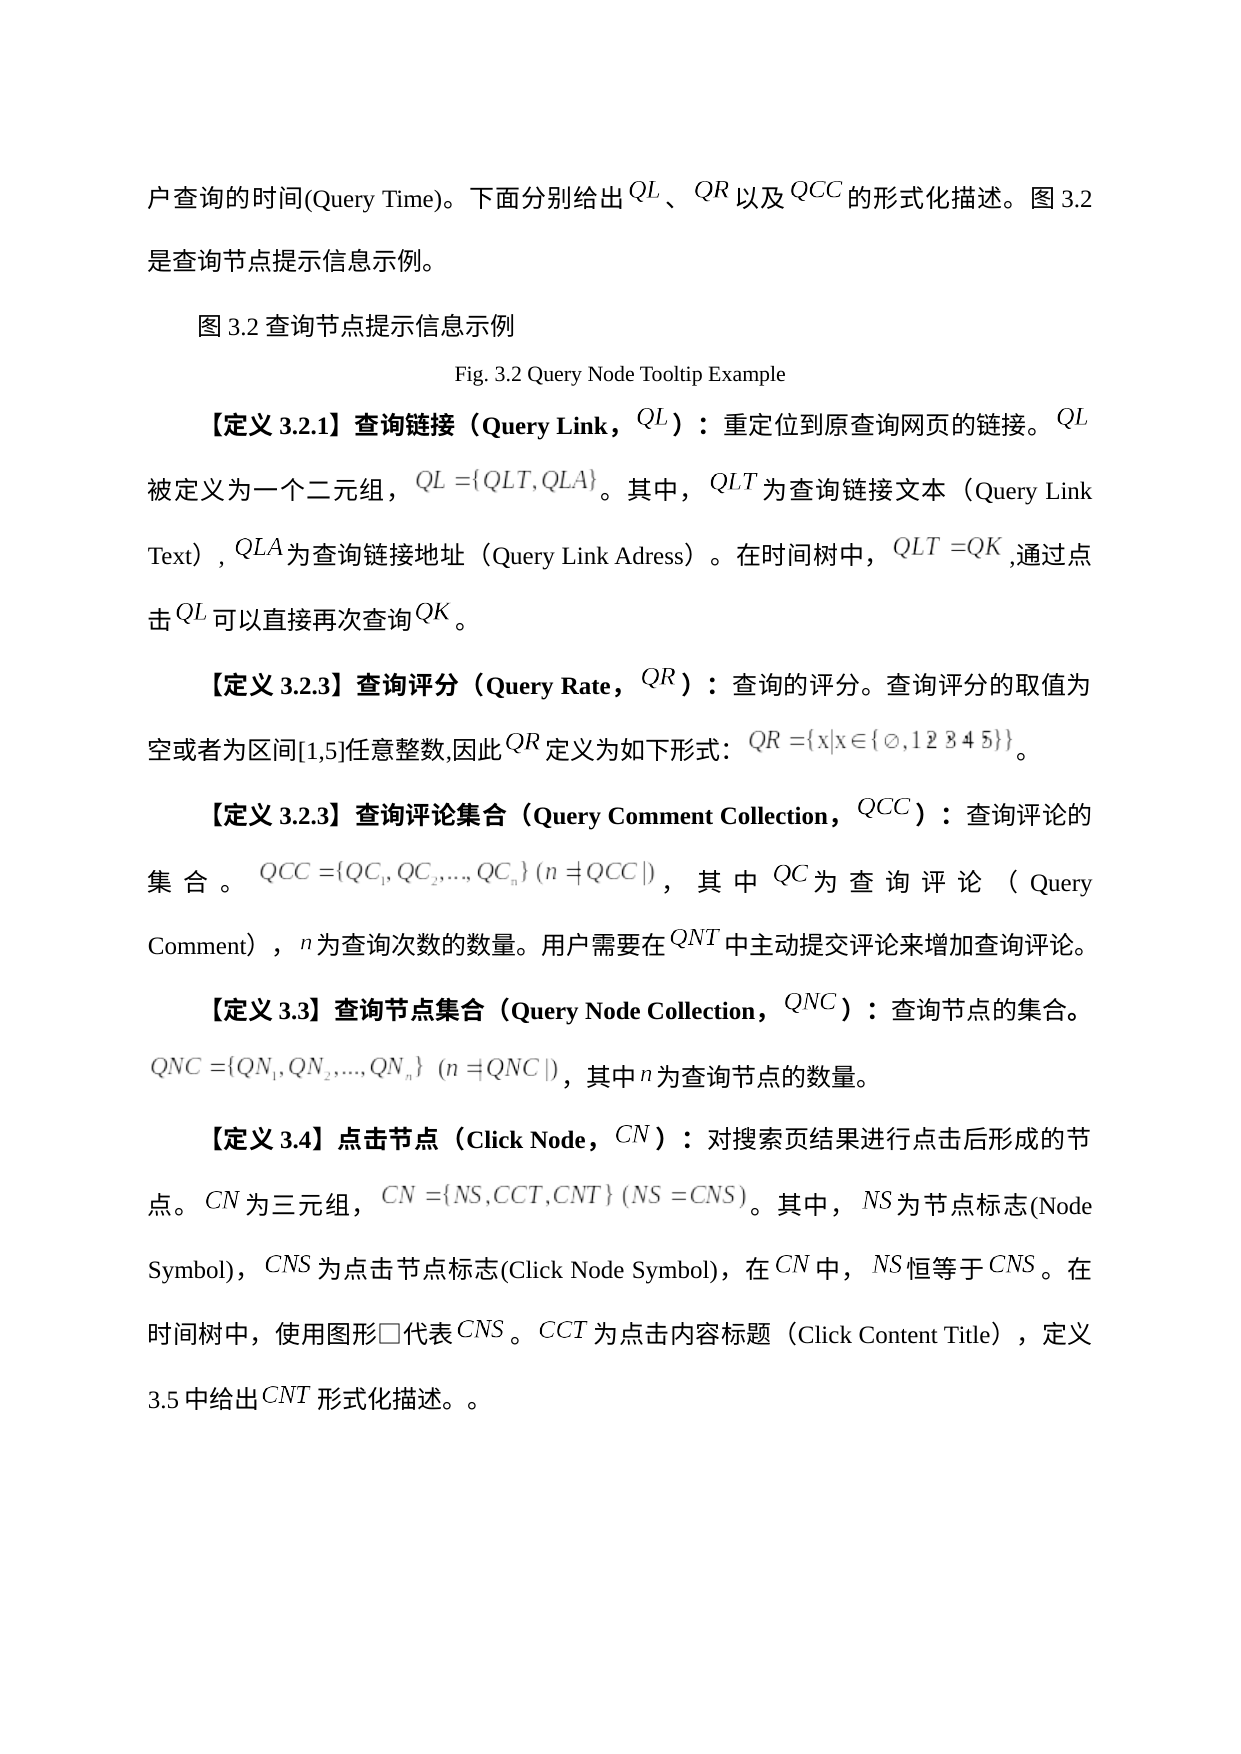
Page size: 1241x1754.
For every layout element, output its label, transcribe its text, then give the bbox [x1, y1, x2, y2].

text 图3.2 查询节点提示信息示例 [148, 292, 1092, 357]
text 【定义3.2.1】查询链接（Query Link，）：重定位到原查询网页的链接。被定义为一个二元组，。其中，为查询链接文本（Query Link Text）, 为查询链接地址（Query Link Adress）。在时间树中，,通过点击可以直接再次查询。 [148, 389, 1092, 649]
text 【定义3.3】查询节点集合（Query Node Collection，）：查询节点的集合。 ，其中为查询节点的数量。 [148, 974, 1092, 1104]
text Fig. 3.2 Query Node Tooltip Example [148, 357, 1092, 389]
text 【定义3.2.3】查询评论集合（Query Comment Collection，）：查询评论的集合。，其中为查询评论（Query Comment），为查询次数的数量。用户需要在中主动提交评论来增加查询评论。 [148, 779, 1092, 974]
text 【定义3.4】点击节点（Click Node，）：对搜索页结果进行点击后形成的节点。为三元组，。其中，为节点标志(Node Symbol)，为点击节点标志(Click Node Symbol)，在中，恒等于。在时间树中，使用图形□代表。为点击内容标题（Click Content Title），定义3.5中给出形式化描述。。 [148, 1104, 1092, 1429]
text 【定义3.2.3】查询评分（Query Rate，）：查询的评分。查询评分的取值为空或者为区间[1,5]任意整数,因此定义为如下形式：。 [148, 649, 1092, 779]
